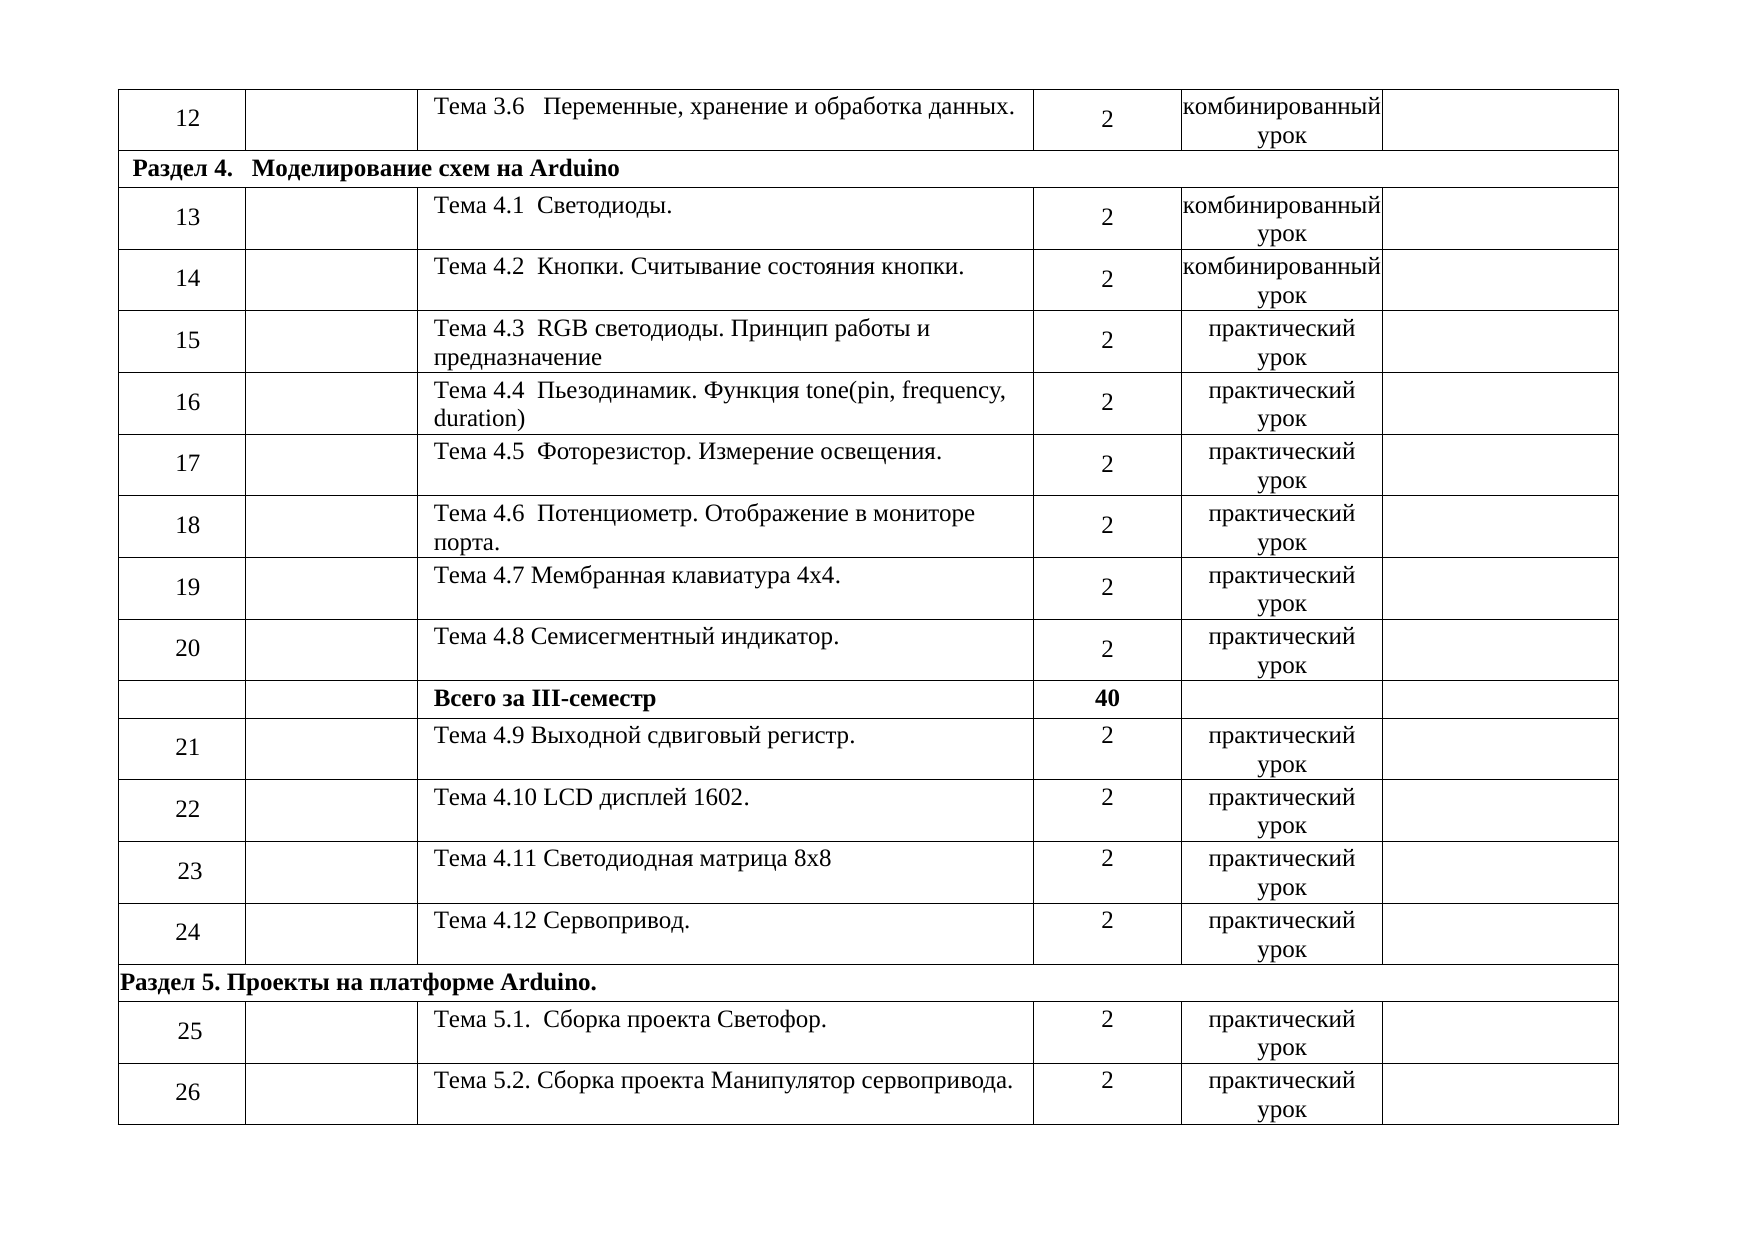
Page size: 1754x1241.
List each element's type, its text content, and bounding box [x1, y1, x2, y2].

table_cell практический урок [1182, 780, 1382, 841]
table_cell [1383, 620, 1618, 680]
table_cell [246, 373, 417, 434]
table_cell практический урок [1182, 842, 1382, 903]
table_cell комбинированный урок [1182, 188, 1382, 249]
table_cell 2 [1034, 620, 1181, 680]
table_cell [246, 311, 417, 372]
table_cell Тема 4.3 RGB светодиоды. Принцип работы и предназначение [418, 311, 1033, 372]
table_cell Тема 4.12 Сервопривод. [418, 904, 1033, 964]
table_cell [119, 558, 245, 619]
table_cell практический урок [1182, 1002, 1382, 1063]
table_cell 2 [1034, 496, 1181, 557]
table_cell 2 [1034, 188, 1181, 249]
table_cell [1383, 681, 1618, 718]
table_cell [119, 1064, 245, 1124]
table_cell Раздел 5. Проекты на платформе Arduino. [119, 965, 1618, 1001]
table_cell практический урок [1182, 620, 1382, 680]
table_cell 2 [1034, 558, 1181, 619]
table_cell Тема 4.7 Мембранная клавиатура 4х4. [418, 558, 1033, 619]
table_cell [246, 1002, 417, 1063]
table_cell [119, 496, 245, 557]
table_cell практический урок [1182, 373, 1382, 434]
table_cell [119, 620, 245, 680]
table_cell практический урок [1182, 496, 1382, 557]
table_cell Тема 3.6 Переменные, хранение и обработка данных. [418, 90, 1033, 150]
table_cell 2 [1034, 1002, 1181, 1063]
table_cell 2 [1034, 1064, 1181, 1124]
table_cell [246, 719, 417, 779]
table_cell [119, 90, 245, 150]
table_cell Тема 4.2 Кнопки. Считывание состояния кнопки. [418, 250, 1033, 310]
table_cell [246, 620, 417, 680]
table_cell 40 [1034, 681, 1181, 718]
table_cell 2 [1034, 842, 1181, 903]
table_cell [1383, 558, 1618, 619]
table_cell 2 [1034, 311, 1181, 372]
table_cell практический урок [1182, 1064, 1382, 1124]
table_cell 2 [1034, 904, 1181, 964]
table_cell [1383, 250, 1618, 310]
table_cell Тема 5.1. Сборка проекта Светофор. [418, 1002, 1033, 1063]
table_cell [1383, 1064, 1618, 1124]
table_cell [1383, 90, 1618, 150]
table_cell [246, 90, 417, 150]
table_cell Тема 4.9 Выходной сдвиговый регистр. [418, 719, 1033, 779]
table_cell [246, 250, 417, 310]
table_cell [119, 435, 245, 495]
table_cell 2 [1034, 719, 1181, 779]
table_cell [1383, 1002, 1618, 1063]
table_cell Тема 4.5 Фоторезистор. Измерение освещения. [418, 435, 1033, 495]
table_cell 2 [1034, 90, 1181, 150]
table_cell [119, 1002, 245, 1063]
table_cell практический урок [1182, 558, 1382, 619]
table_cell практический урок [1182, 904, 1382, 964]
table_cell [246, 1064, 417, 1124]
table_cell [119, 250, 245, 310]
table_cell [119, 681, 245, 718]
table_cell комбинированный урок [1182, 250, 1382, 310]
table_cell практический урок [1182, 311, 1382, 372]
table_cell 2 [1034, 780, 1181, 841]
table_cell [1182, 90, 1382, 150]
table_cell [1383, 904, 1618, 964]
table_cell Тема 4.1 Светодиоды. [418, 188, 1033, 249]
table_cell Тема 4.11 Светодиодная матрица 8х8 [418, 842, 1033, 903]
table_cell [246, 435, 417, 495]
table_cell [246, 558, 417, 619]
table_cell [246, 904, 417, 964]
table_cell [1383, 842, 1618, 903]
table_cell практический урок [1182, 435, 1382, 495]
table_cell [119, 311, 245, 372]
table_cell Тема 4.4 Пьезодинамик. Функция tone(pin, frequency, duration) [418, 373, 1033, 434]
table_cell 2 [1034, 435, 1181, 495]
table_cell [119, 188, 245, 249]
table_cell Тема 4.8 Семисегментный индикатор. [418, 620, 1033, 680]
table_cell [246, 842, 417, 903]
table_cell практический урок [1182, 719, 1382, 779]
table_cell Всего за III-семестр [418, 681, 1033, 718]
table_cell [246, 496, 417, 557]
table_cell 2 [1034, 373, 1181, 434]
table_cell Тема 4.10 LCD дисплей 1602. [418, 780, 1033, 841]
table_cell [1182, 681, 1382, 718]
table_cell [1383, 188, 1618, 249]
table_cell [246, 188, 417, 249]
table_cell [1383, 496, 1618, 557]
table_cell [1383, 780, 1618, 841]
table_cell [1383, 435, 1618, 495]
table_cell Тема 4.6 Потенциометр. Отображение в мониторе порта. [418, 496, 1033, 557]
table_cell [246, 681, 417, 718]
table_cell [246, 780, 417, 841]
table_cell [1383, 719, 1618, 779]
table_cell Тема 5.2. Сборка проекта Манипулятор сервопривода. [418, 1064, 1033, 1124]
table_cell [119, 780, 245, 841]
table_cell 2 [1034, 250, 1181, 310]
table_cell Раздел 4. Моделирование схем на Arduino [119, 151, 1618, 187]
table_cell [119, 904, 245, 964]
table_cell [119, 719, 245, 779]
table_cell [1383, 373, 1618, 434]
table_cell [1383, 311, 1618, 372]
table_cell [119, 842, 245, 903]
table_cell [119, 373, 245, 434]
